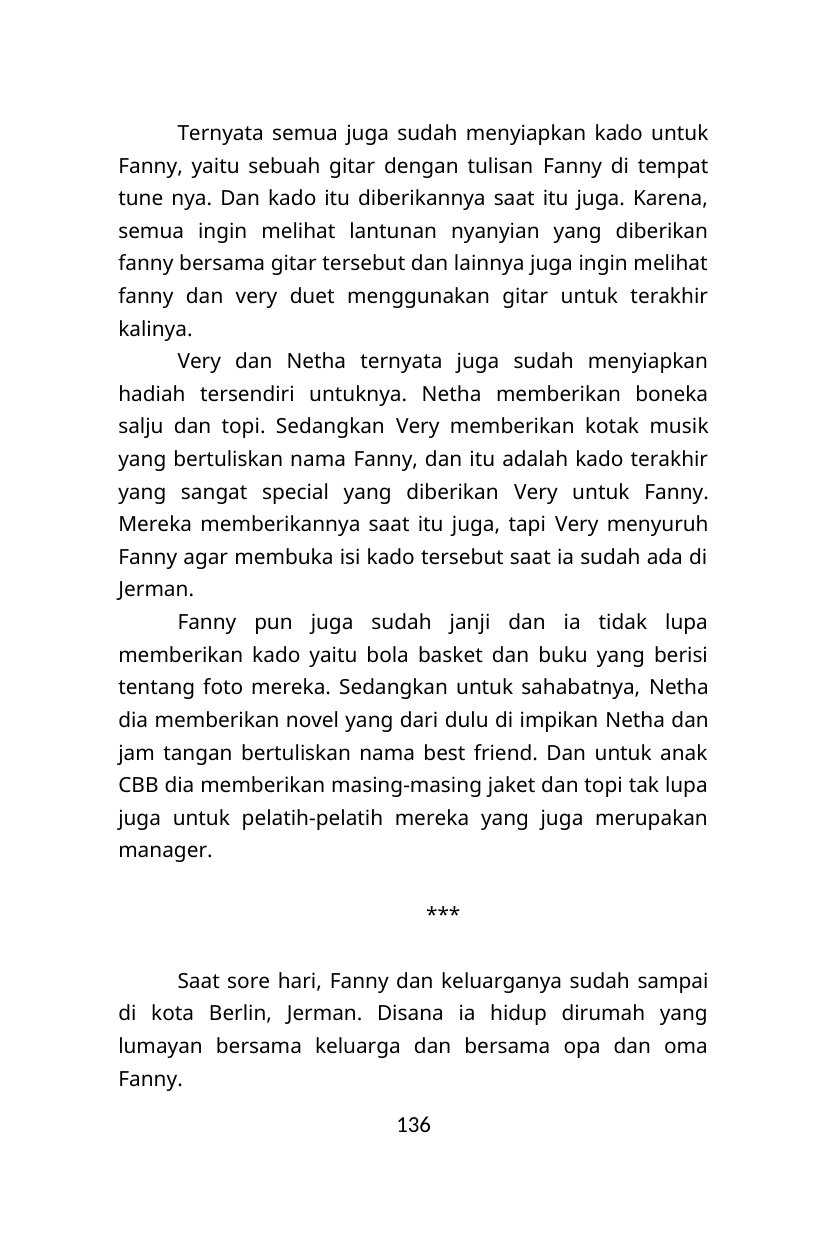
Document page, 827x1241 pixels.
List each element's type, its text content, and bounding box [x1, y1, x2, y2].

text Very dan Netha ternyata juga sudah menyiapkan hadiah tersendiri untuknya. Netha memberikan boneka salju dan topi. Sedangkan Very memberikan kotak musik yang bertuliskan nama Fanny, dan itu adalah kado terakhir yang sangat special yang diberikan Very untuk Fanny. Mereka memberikannya saat itu juga, tapi Very menyuruh Fanny agar membuka isi kado tersebut saat ia sudah ada di Jerman. [118, 346, 709, 603]
text Ternyata semua juga sudah menyiapkan kado untuk Fanny, yaitu sebuah gitar dengan tulisan Fanny di tempat tune nya. Dan kado itu diberikannya saat itu juga. Karena, semua ingin melihat lantunan nyanyian yang diberikan fanny bersama gitar tersebut dan lainnya juga ingin melihat fanny dan very duet menggunakan gitar untuk terakhir kalinya. [118, 118, 709, 342]
text Fanny pun juga sudah janji dan ia tidak lupa memberikan kado yaitu bola basket dan buku yang berisi tentang foto mereka. Sedangkan untuk sahabatnya, Netha dia memberikan novel yang dari dulu di impikan Netha dan jam tangan bertuliskan nama best friend. Dan untuk anak CBB dia memberikan masing-masing jaket dan topi tak lupa juga untuk pelatih-pelatih mereka yang juga merupakan manager. [118, 607, 709, 864]
text Saat sore hari, Fanny dan keluarganya sudah sampai di kota Berlin, Jerman. Disana ia hidup dirumah yang lumayan bersama keluarga dan bersama opa dan oma Fanny. [118, 966, 709, 1092]
text *** [118, 901, 709, 929]
